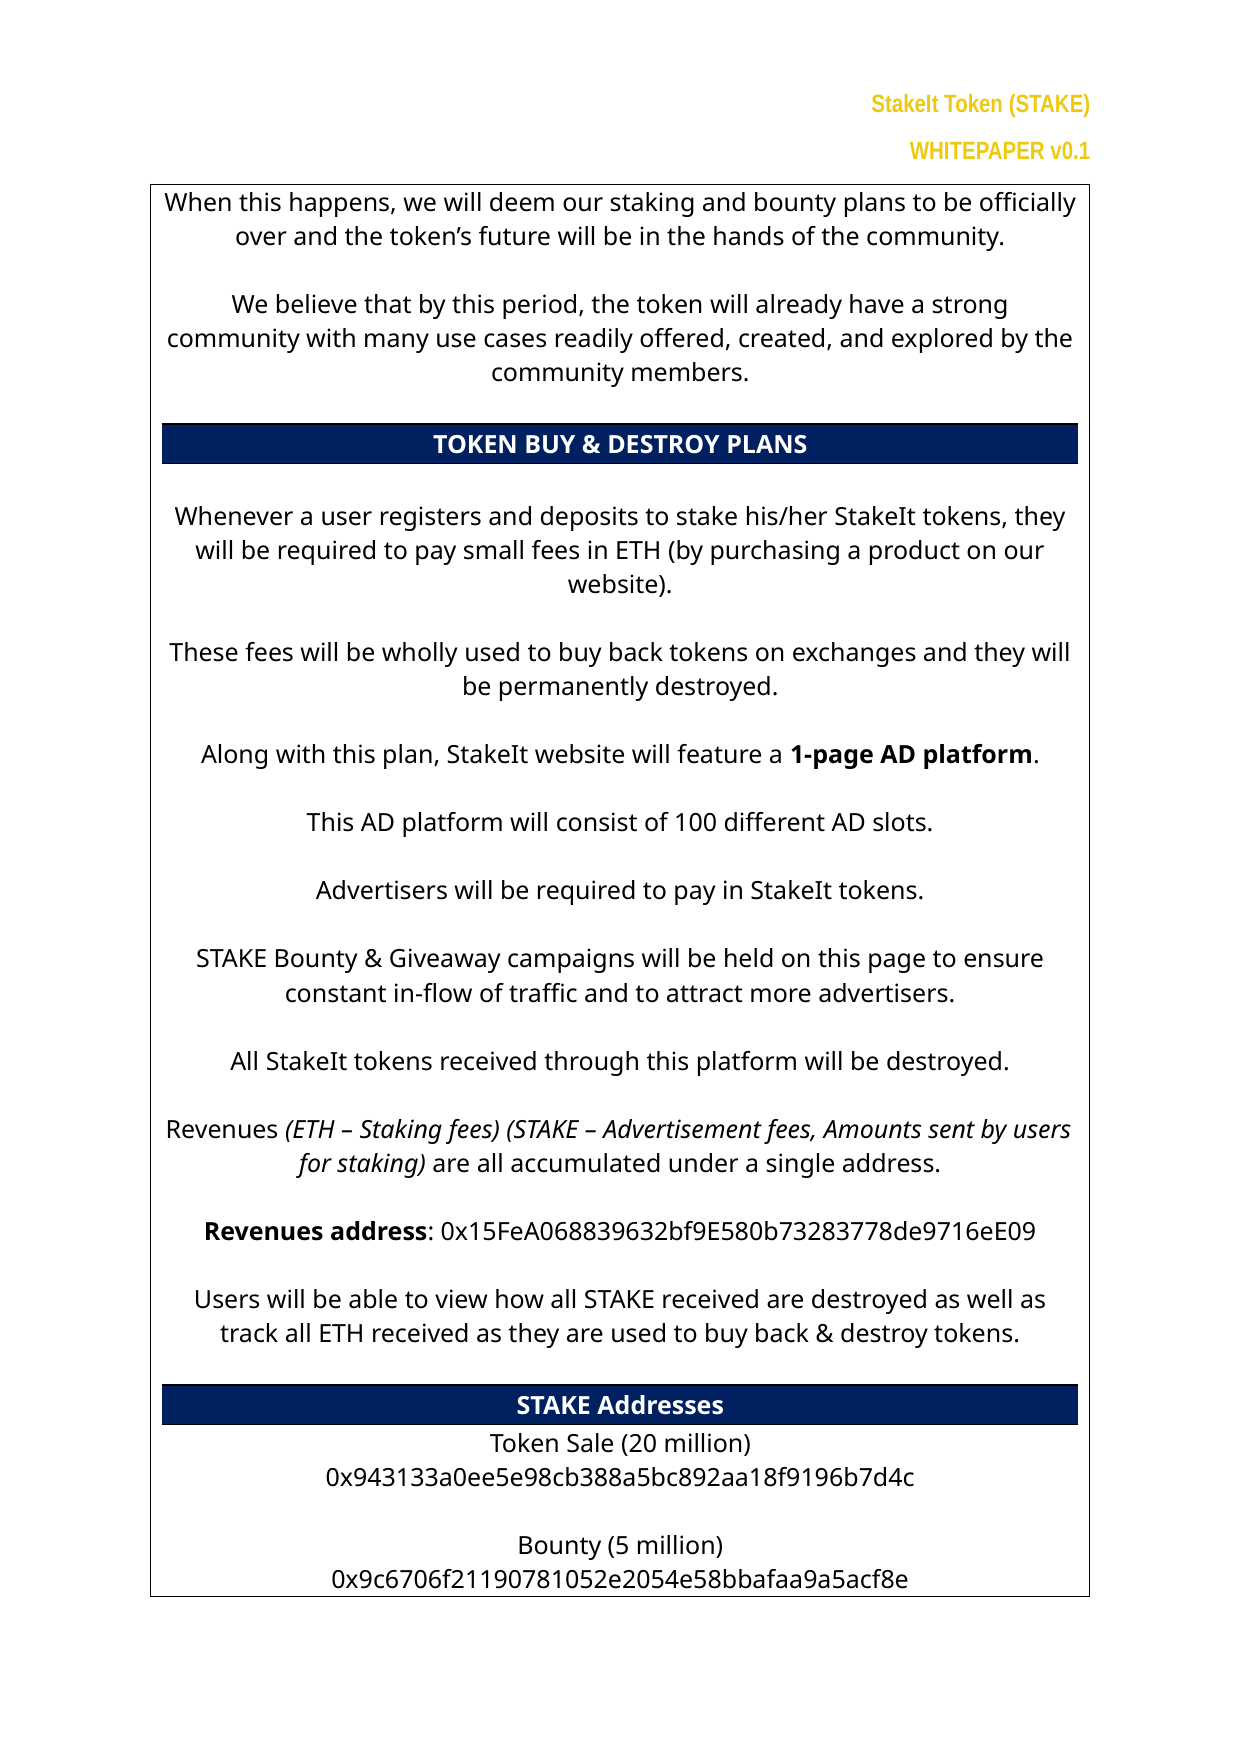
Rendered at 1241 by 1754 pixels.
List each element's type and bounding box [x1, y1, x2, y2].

table_cell [151, 185, 1089, 1596]
